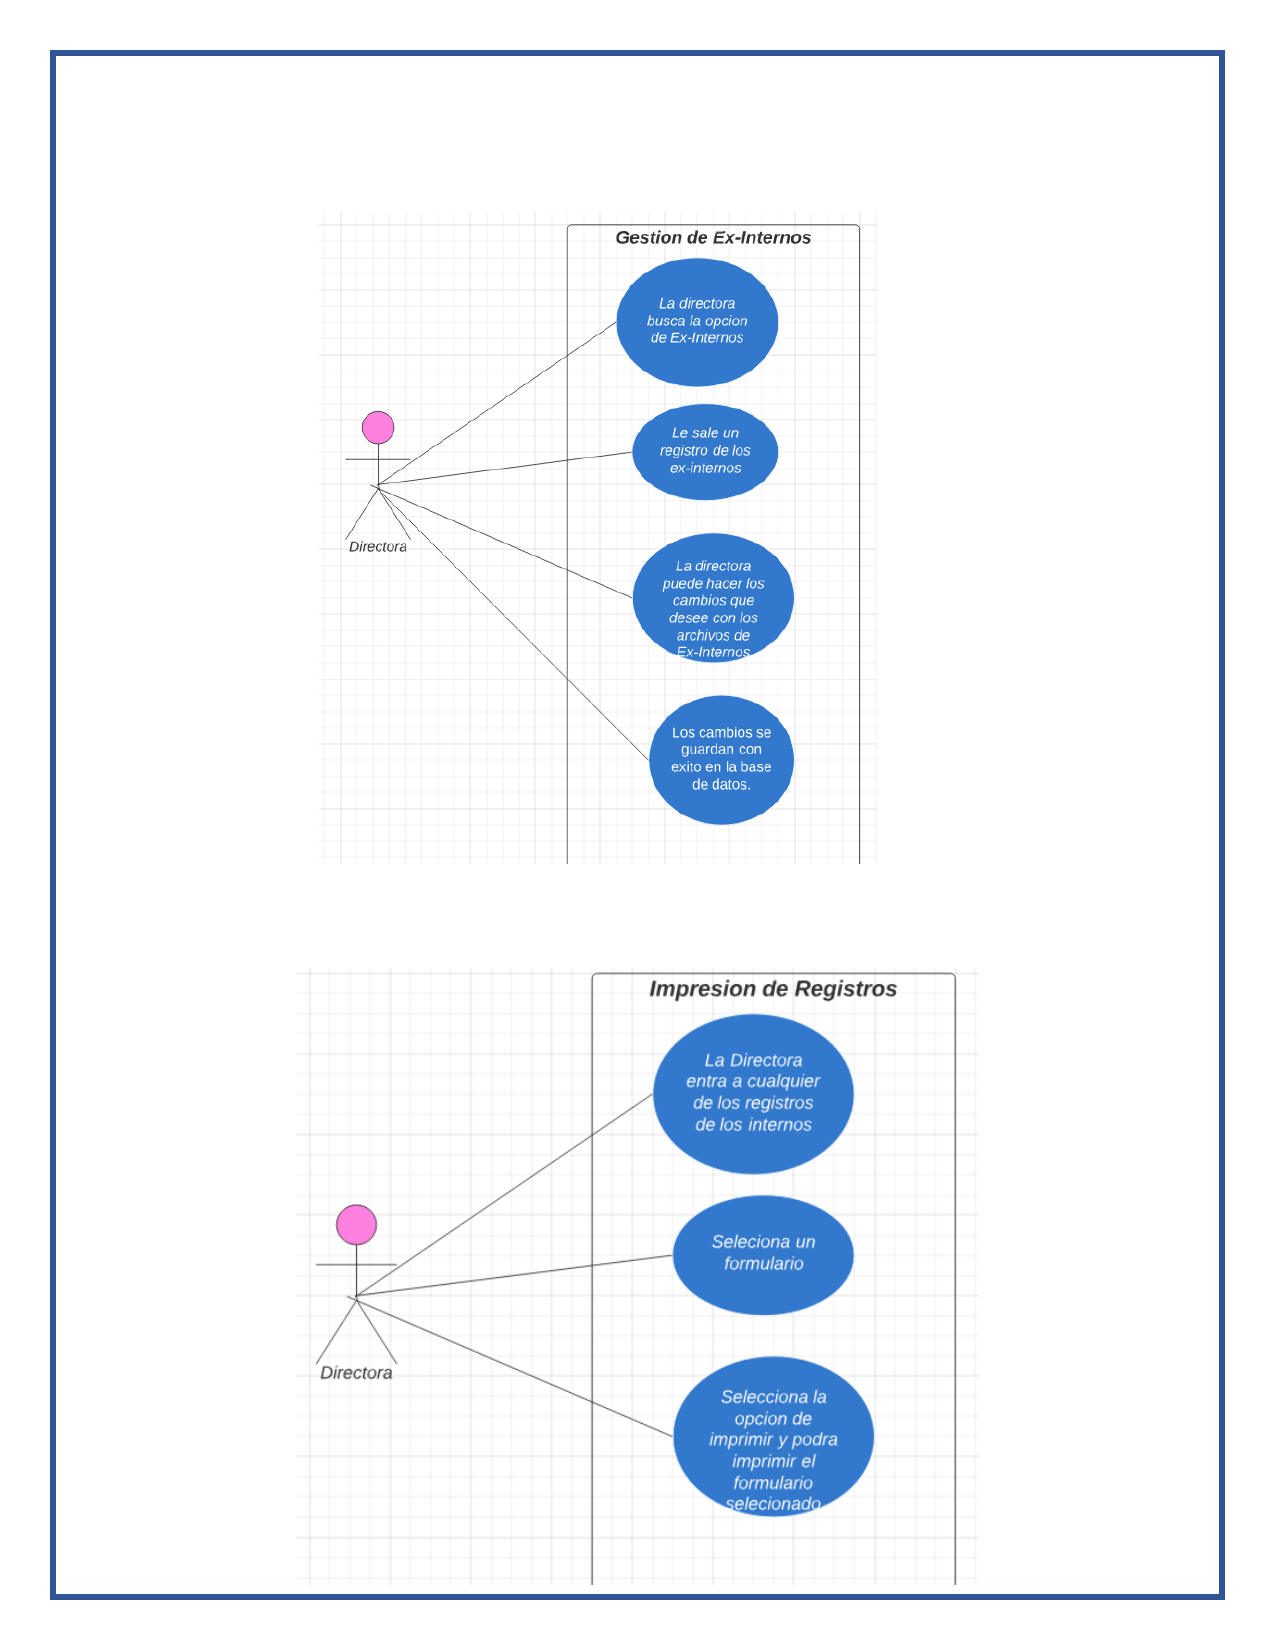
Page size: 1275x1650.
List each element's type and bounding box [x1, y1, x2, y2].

picture [296, 968, 980, 1585]
picture [318, 212, 878, 864]
